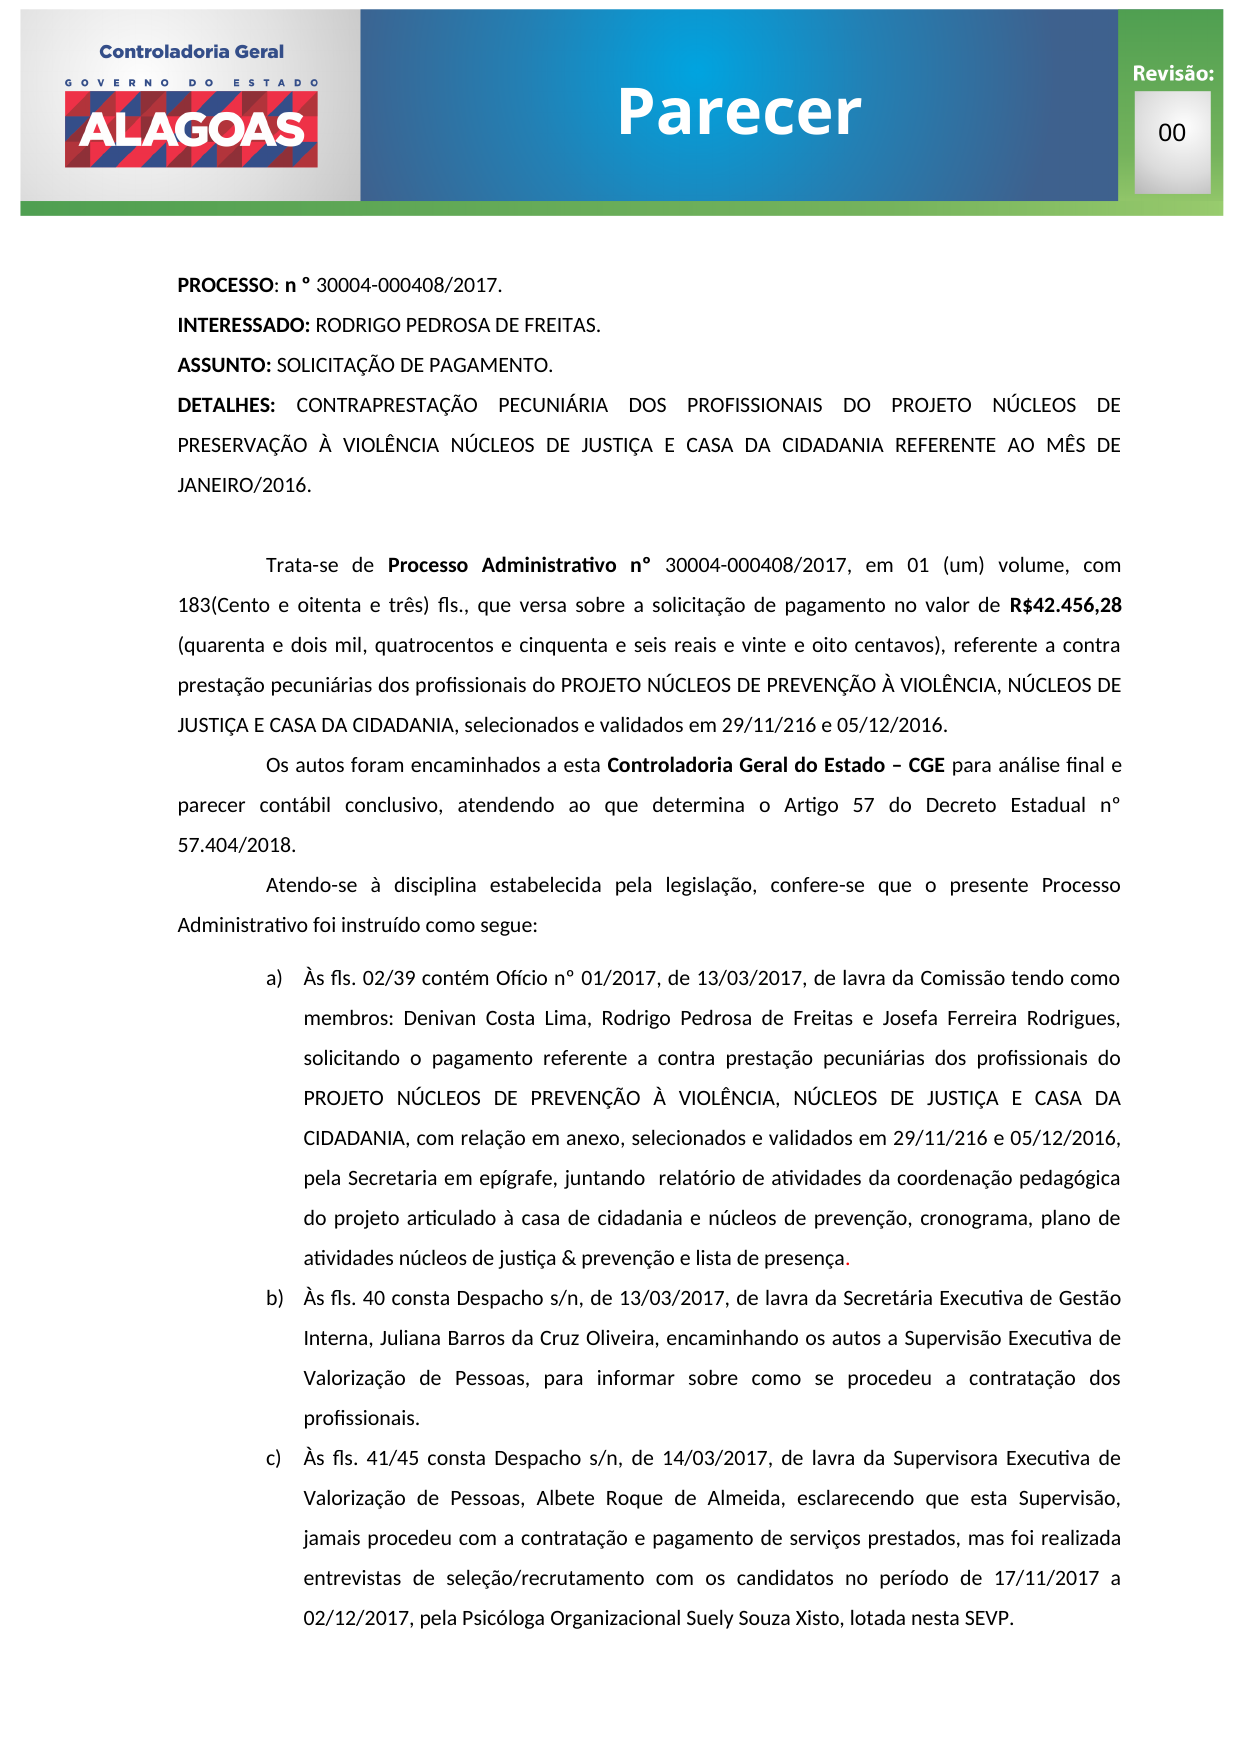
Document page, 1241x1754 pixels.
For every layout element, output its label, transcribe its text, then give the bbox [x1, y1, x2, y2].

list Às fls. 40 consta Despacho s/n, de 13/03/2017, de lavra da Secretária Executiva de Gestão Interna, Juliana Barros da Cruz Oliveira, encaminhando os autos a Supervisão Executiva de Valorização de Pessoas, para informar sobre como se procedeu a contratação dos profissionais. [266, 1284, 1122, 1430]
list Às fls. 41/45 consta Despacho s/n, de 14/03/2017, de lavra da Supervisora Executiva de Valorização de Pessoas, Albete Roque de Almeida, esclarecendo que esta Supervisão, jamais procedeu com a contratação e pagamento de serviços prestados, mas foi realizada entrevistas de seleção/recrutamento com os candidatos no período de 17/11/2017 a 02/12/2017, pela Psicóloga Organizacional Suely Souza Xisto, lotada nesta SEVP. [266, 1444, 1122, 1630]
list Às fls. 02/39 contém Ofício nº 01/2017, de 13/03/2017, de lavra da Comissão tendo como membros: Denivan Costa Lima, Rodrigo Pedrosa de Freitas e Josefa Ferreira Rodrigues, solicitando o pagamento referente a contra prestação pecuniárias dos profissionais do PROJETO NÚCLEOS DE PREVENÇÃO À VIOLÊNCIA, NÚCLEOS DE JUSTIÇA E CASA DA CIDADANIA, com relação em anexo, selecionados e validados em 29/11/216 e 05/12/2016, pela Secretaria em epígrafe, juntando relatório de atividades da coordenação pedagógica do projeto articulado à casa de cidadania e núcleos de prevenção, cronograma, plano de atividades núcleos de justiça & prevenção e lista de presença. [266, 964, 1122, 1270]
text Atendo-se à disciplina estabelecida pela legislação, confere-se que o presente Processo Administrativo foi instruído como segue: [177, 871, 1122, 938]
text INTERESSADO: RODRIGO PEDROSA DE FREITAS. [177, 311, 1122, 338]
text PROCESSO: n º 30004-000408/2017. [177, 271, 1122, 298]
text Trata-se de Processo Administrativo nº 30004-000408/2017, em 01 (um) volume, com 183(Cento e oitenta e três) fls., que versa sobre a solicitação de pagamento no valor de R$42.456,28 (quarenta e dois mil, quatrocentos e cinquenta e seis reais e vinte e oito centavos), referente a contra prestação pecuniárias dos profissionais do PROJETO NÚCLEOS DE PREVENÇÃO À VIOLÊNCIA, NÚCLEOS DE JUSTIÇA E CASA DA CIDADANIA, selecionados e validados em 29/11/216 e 05/12/2016. [177, 551, 1122, 738]
picture [20, 9, 1224, 216]
text Os autos foram encaminhados a esta Controladoria Geral do Estado – CGE para análise final e parecer contábil conclusivo, atendendo ao que determina o Artigo 57 do Decreto Estadual nº 57.404/2018. [177, 751, 1122, 858]
text DETALHES: CONTRAPRESTAÇÃO PECUNIÁRIA DOS PROFISSIONAIS DO PROJETO NÚCLEOS DE PRESERVAÇÃO À VIOLÊNCIA NÚCLEOS DE JUSTIÇA E CASA DA CIDADANIA REFERENTE AO MÊS DE JANEIRO/2016. [177, 391, 1122, 498]
text ASSUNTO: SOLICITAÇÃO DE PAGAMENTO. [177, 351, 1122, 378]
